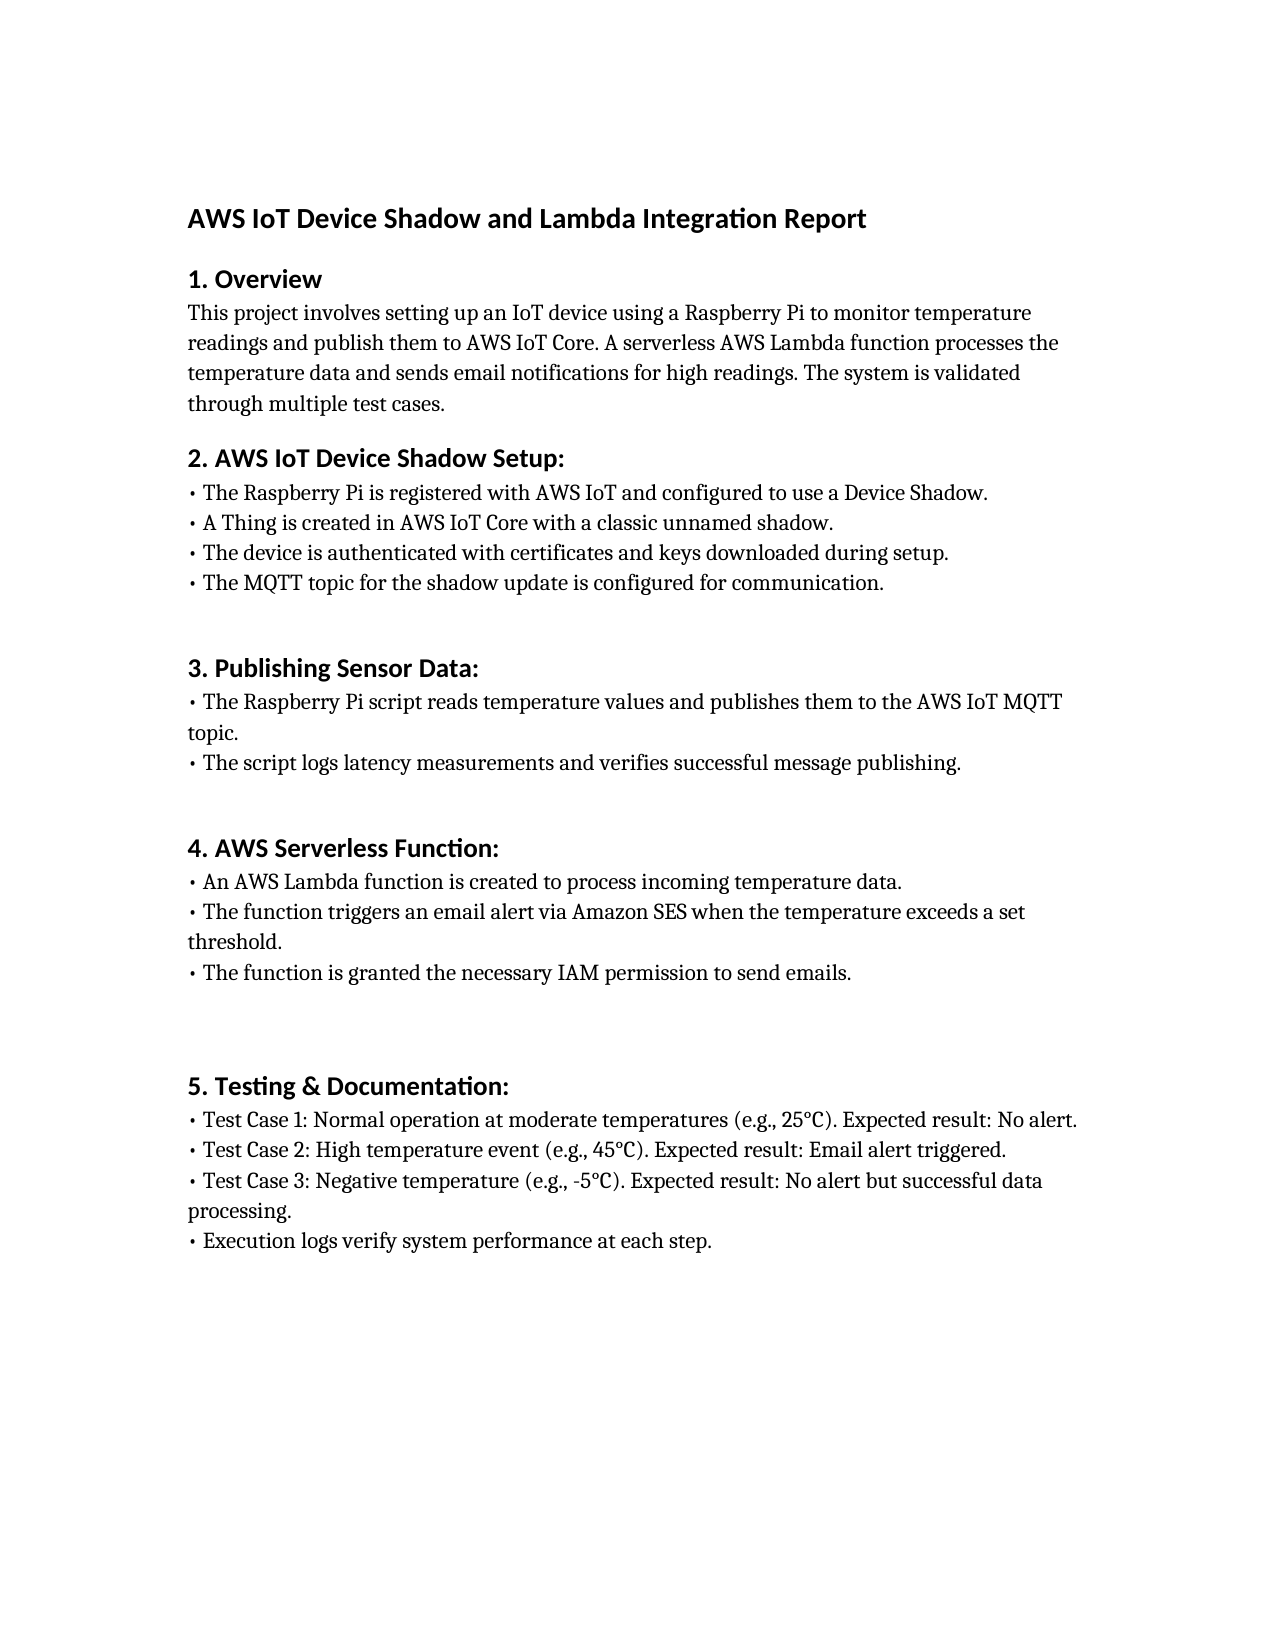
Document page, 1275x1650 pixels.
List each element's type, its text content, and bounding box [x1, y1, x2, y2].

subtitle AWS IoT Device Shadow and Lambda Integration Report [187, 200, 1087, 236]
subtitle 1. Overview [187, 262, 1087, 295]
text • An AWS Lambda function is created to process incoming temperature data. • The function triggers an email alert via Amazon SES when the temperature exceeds a set threshold. • The function is granted the necessary IAM permission to send emails. [187, 869, 1087, 986]
subtitle 2. AWS IoT Device Shadow Setup: [187, 441, 1087, 474]
text • The Raspberry Pi is registered with AWS IoT and configured to use a Device Shadow. • A Thing is created in AWS IoT Core with a classic unnamed shadow. • The device is authenticated with certificates and keys downloaded during setup. • The MQTT topic for the shadow update is configured for communication. [187, 479, 1087, 626]
subtitle 4. AWS Serverless Function: [187, 831, 1087, 864]
text • The Raspberry Pi script reads temperature values and publishes them to the AWS IoT MQTT topic. • The script logs latency measurements and verifies successful message publishing. [187, 689, 1087, 806]
subtitle 5. Testing & Documentation: [187, 1069, 1087, 1102]
text This project involves setting up an IoT device using a Raspberry Pi to monitor temperature readings and publish them to AWS IoT Core. A serverless AWS Lambda function processes the temperature data and sends email notifications for high readings. The system is validated through multiple test cases. [187, 300, 1087, 417]
text • Test Case 1: Normal operation at moderate temperatures (e.g., 25°C). Expected result: No alert. • Test Case 2: High temperature event (e.g., 45°C). Expected result: Email alert triggered. • Test Case 3: Negative temperature (e.g., -5°C). Expected result: No alert but successful data processing. • Execution logs verify system performance at each step. [187, 1107, 1087, 1284]
subtitle 3. Publishing Sensor Data: [187, 651, 1087, 684]
